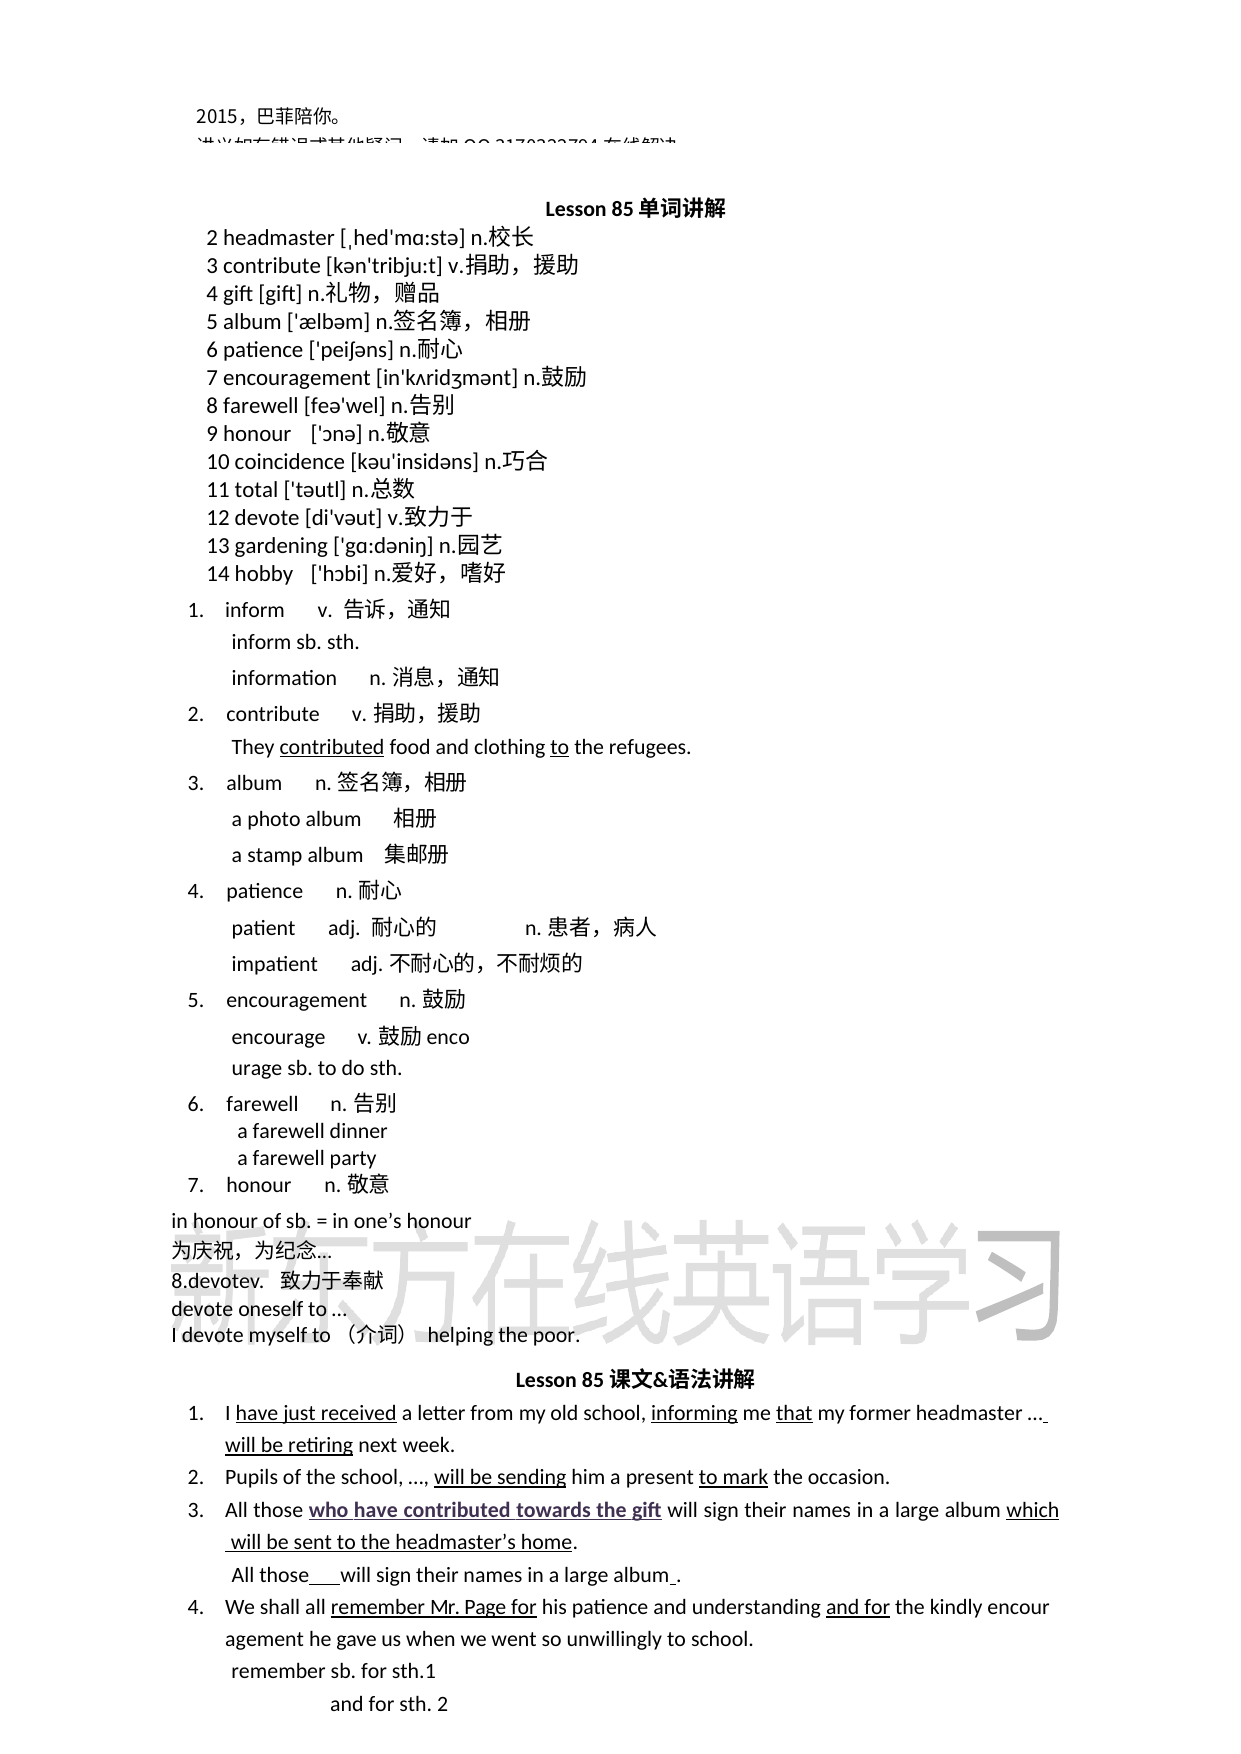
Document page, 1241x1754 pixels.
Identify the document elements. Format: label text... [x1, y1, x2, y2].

text 7 encouragement [in'kʌridʒmənt] n.鼓励 [160, 363, 1071, 391]
list album n. 签名簿，相册 [187, 765, 1071, 797]
text remember sb. for sth.1 [231, 1658, 1071, 1684]
subtitle Lesson 85 课文&语法讲解 [516, 1201, 1071, 1394]
text 4 gift [gift] n.礼物，赠品 [206, 279, 1071, 307]
list All those who have contributed towards the gift will sign their names in a large album which [187, 1496, 1071, 1523]
text 8 farewell [feə'wel] n.告别 [160, 391, 1071, 419]
text 12 devote [di'vəut] v.致力于 [160, 503, 1071, 531]
text They contributed food and clothing to the refugees. [231, 733, 1071, 760]
text and for sth. 2 [330, 1690, 1071, 1717]
picture [265, 1219, 271, 1227]
text 3 contribute [kən'tribju:t] v.捐助，援助 [160, 251, 1071, 279]
list contribute v. 捐助，援助 [187, 696, 1071, 728]
text 11 total ['təutl] n.总数 [160, 475, 1071, 503]
text will be sent to the headmaster’s home. [225, 1528, 1071, 1555]
text a farewell party [160, 1144, 1071, 1171]
picture [356, 1219, 362, 1227]
text 13 gardening ['gɑ:dəniŋ] n.园艺 [160, 531, 1071, 559]
text 6 patience ['peiʃəns] n.耐心 [160, 335, 1071, 363]
picture [455, 1219, 460, 1227]
list farewell n. 告别 [187, 1086, 1071, 1118]
picture [421, 1219, 427, 1227]
list I have just received a letter from my old school, informing me that my former headmaster … will be retiring next week. [187, 1399, 1053, 1458]
text inform sb. sth. [231, 628, 1071, 655]
text a photo album 相册 [231, 801, 1071, 833]
picture [297, 1219, 303, 1227]
text 10 coincidence [kəu'insidəns] n.巧合 [160, 447, 1071, 475]
picture [207, 1219, 213, 1227]
text a farewell dinner [160, 1118, 1071, 1144]
picture [171, 1219, 516, 1346]
list Pupils of the school, …, will be sending him a present to mark the occasion. [187, 1463, 1071, 1490]
picture [444, 1219, 450, 1227]
text a stamp album 集邮册 [231, 837, 1071, 869]
picture [241, 1219, 246, 1227]
picture [230, 1219, 236, 1227]
text impatient adj. 不耐心的，不耐烦的 [231, 946, 1071, 977]
list encouragement n. 鼓励encourage v. 鼓励encourage sb. to do sth. [187, 982, 471, 1081]
text 5 album ['ælbəm] n.签名簿，相册 [160, 307, 1071, 335]
list patience n. 耐心 [187, 873, 1071, 905]
list honour n. 敬意 [187, 1171, 1071, 1198]
text patient adj. 耐心的 n. 患者，病人 [231, 910, 1071, 941]
text All those will sign their names in a large album . [231, 1561, 1071, 1587]
text 14 hobby ['hɔbi] n.爱好，嗜好 [160, 559, 1071, 587]
subtitle Lesson 85 单词讲解 [545, 191, 1071, 223]
text 9 honour ['ɔnə] n.敬意 [160, 419, 1071, 447]
text information n. 消息，通知 [231, 660, 1071, 692]
text 2 headmaster [ˌhed'mɑ:stə] n.校长 [160, 223, 1071, 251]
list We shall all remember Mr. Page for his patience and understanding and for the kindly encouragement he gave us when we went so unwillingly to school. [187, 1593, 1053, 1652]
list inform v. 告诉，通知 [187, 592, 1071, 623]
